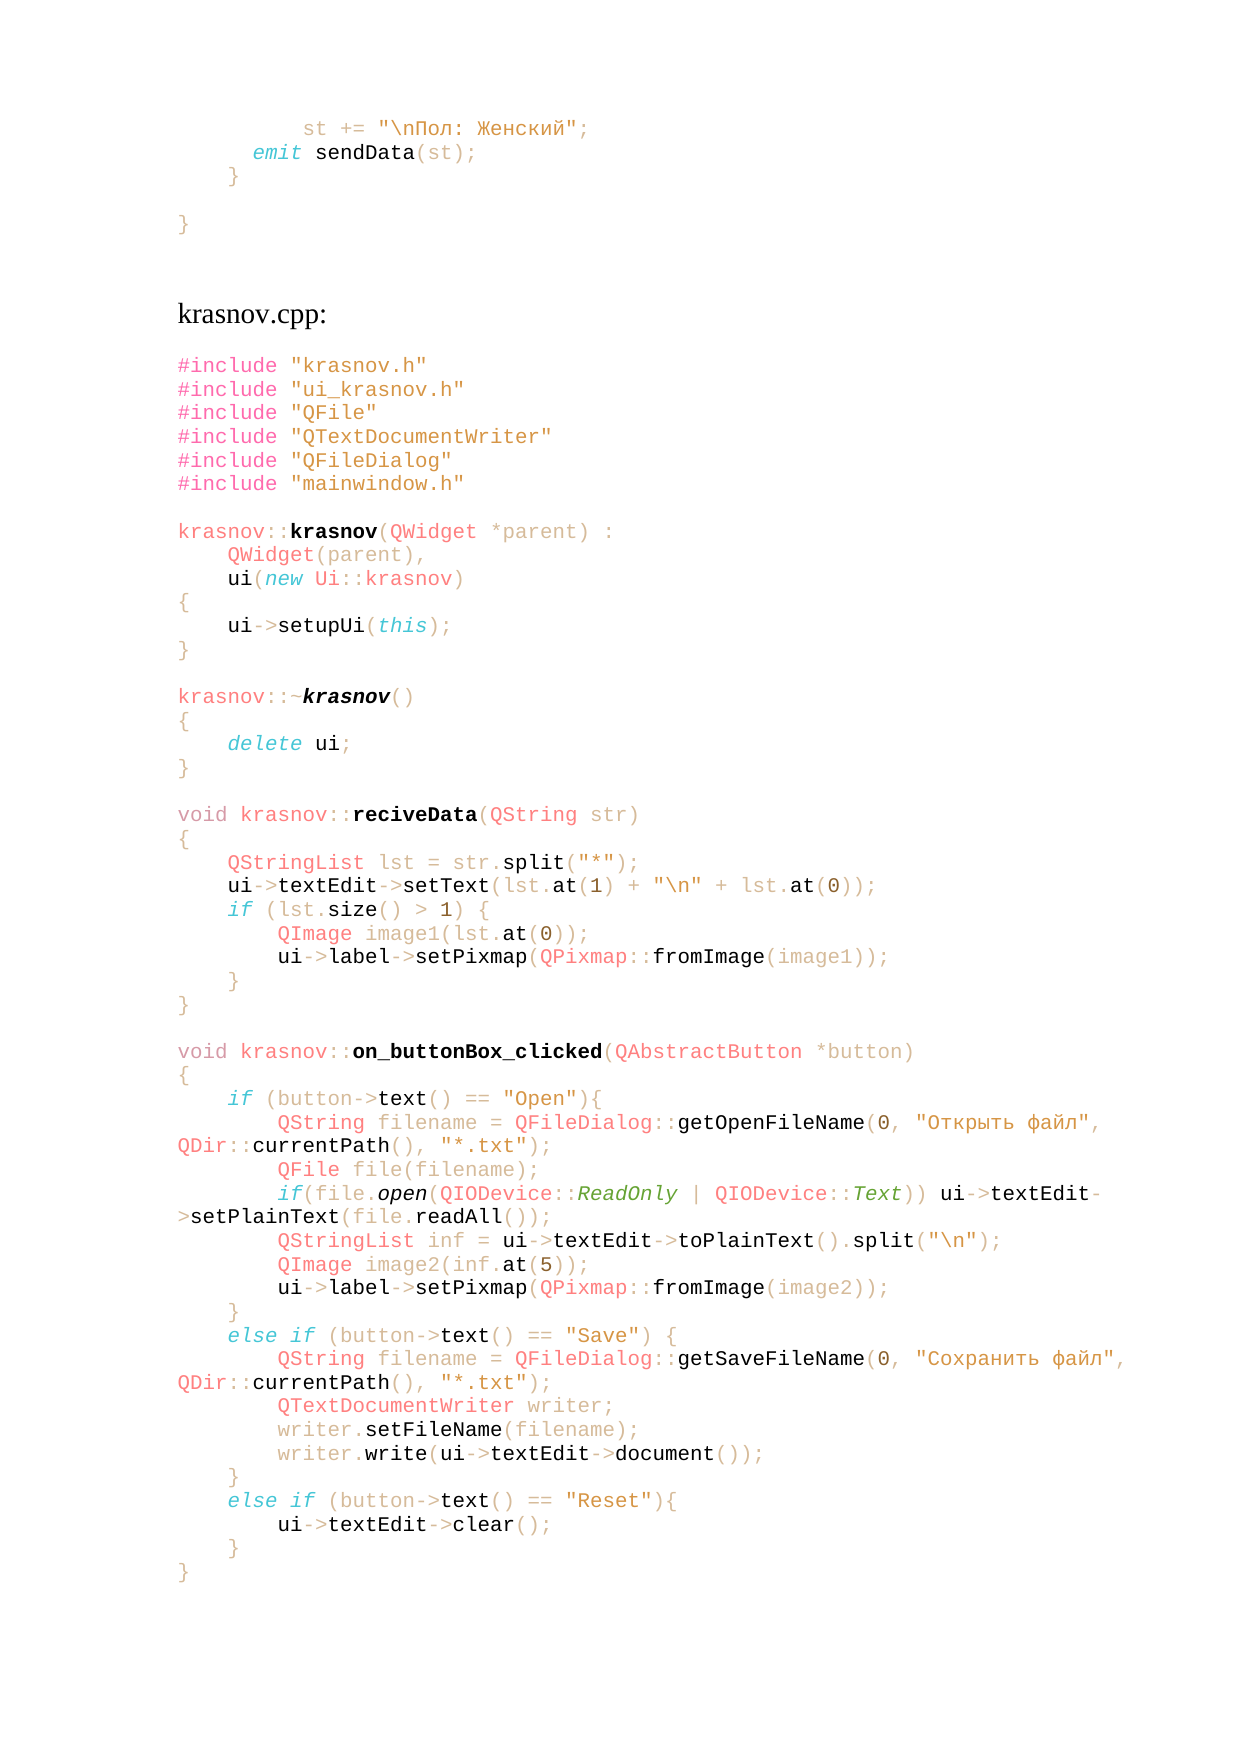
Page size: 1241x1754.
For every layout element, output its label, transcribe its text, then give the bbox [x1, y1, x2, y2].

text krasnov.cpp: [177, 296, 1152, 329]
text #include "QFile" [177, 402, 1152, 426]
text if (lst.size() > 1) { [177, 899, 1152, 923]
text QStringList lst = str.split("*"); [177, 852, 1152, 875]
text void krasnov::on_buttonBox_clicked(QAbstractButton *button) [177, 1041, 1152, 1064]
text else if (button->text() == "Reset"){ [177, 1490, 1152, 1514]
text ui->textEdit->clear(); [177, 1514, 1152, 1537]
text #include "krasnov.h" [177, 355, 1152, 379]
text writer.setFileName(filename); [177, 1419, 1152, 1443]
text #include "QTextDocumentWriter" [177, 426, 1152, 450]
text QImage image2(inf.at(5)); [177, 1254, 1152, 1277]
text ui->label->setPixmap(QPixmap::fromImage(image1)); [177, 946, 1152, 970]
text QTextDocumentWriter writer; [177, 1396, 1152, 1419]
text } [177, 1466, 1152, 1490]
text ui->setupUi(this); [177, 615, 1152, 639]
text writer.write(ui->textEdit->document()); [177, 1443, 1152, 1466]
text krasnov::krasnov(QWidget *parent) : [177, 521, 1152, 544]
text } [177, 1537, 1152, 1561]
text } [177, 165, 1152, 189]
text QFile file(filename); [177, 1159, 1152, 1183]
text #include "mainwindow.h" [177, 473, 1152, 497]
text { [177, 710, 1152, 733]
text { [177, 592, 1152, 615]
text ui->textEdit->setText(lst.at(1) + "\n" + lst.at(0)); [177, 875, 1152, 899]
text QImage image1(lst.at(0)); [177, 923, 1152, 946]
text else if (button->text() == "Save") { [177, 1324, 1152, 1348]
text } [177, 993, 1152, 1017]
text } [177, 1561, 1152, 1585]
text #include "QFileDialog" [177, 450, 1152, 473]
text krasnov::~krasnov() [177, 686, 1152, 710]
text { [177, 1064, 1152, 1088]
text QWidget(parent), [177, 544, 1152, 568]
text if(file.open(QIODevice::ReadOnly | QIODevice::Text)) ui->textEdit->setPlainText(file.readAll()); [177, 1183, 1152, 1230]
text void krasnov::reciveData(QString str) [177, 804, 1152, 828]
text delete ui; [177, 733, 1152, 757]
text emit sendData(st); [177, 142, 1152, 165]
text } [177, 213, 1152, 236]
text if (button->text() == "Open"){ [177, 1088, 1152, 1112]
text QStringList inf = ui->textEdit->toPlainText().split("\n"); [177, 1230, 1152, 1254]
text QString filename = QFileDialog::getOpenFileName(0, "Открыть файл", QDir::currentPath(), "*.txt"); [177, 1112, 1152, 1159]
text ui(new Ui::krasnov) [177, 568, 1152, 592]
text } [177, 970, 1152, 993]
text } [177, 757, 1152, 781]
text QString filename = QFileDialog::getSaveFileName(0, "Сохранить файл", QDir::currentPath(), "*.txt"); [177, 1348, 1152, 1396]
text ui->label->setPixmap(QPixmap::fromImage(image2)); [177, 1277, 1152, 1301]
text } [177, 1301, 1152, 1324]
text #include "ui_krasnov.h" [177, 379, 1152, 402]
text { [177, 828, 1152, 852]
text } [177, 639, 1152, 662]
text st += "\nПол: Женский"; [177, 118, 1152, 142]
